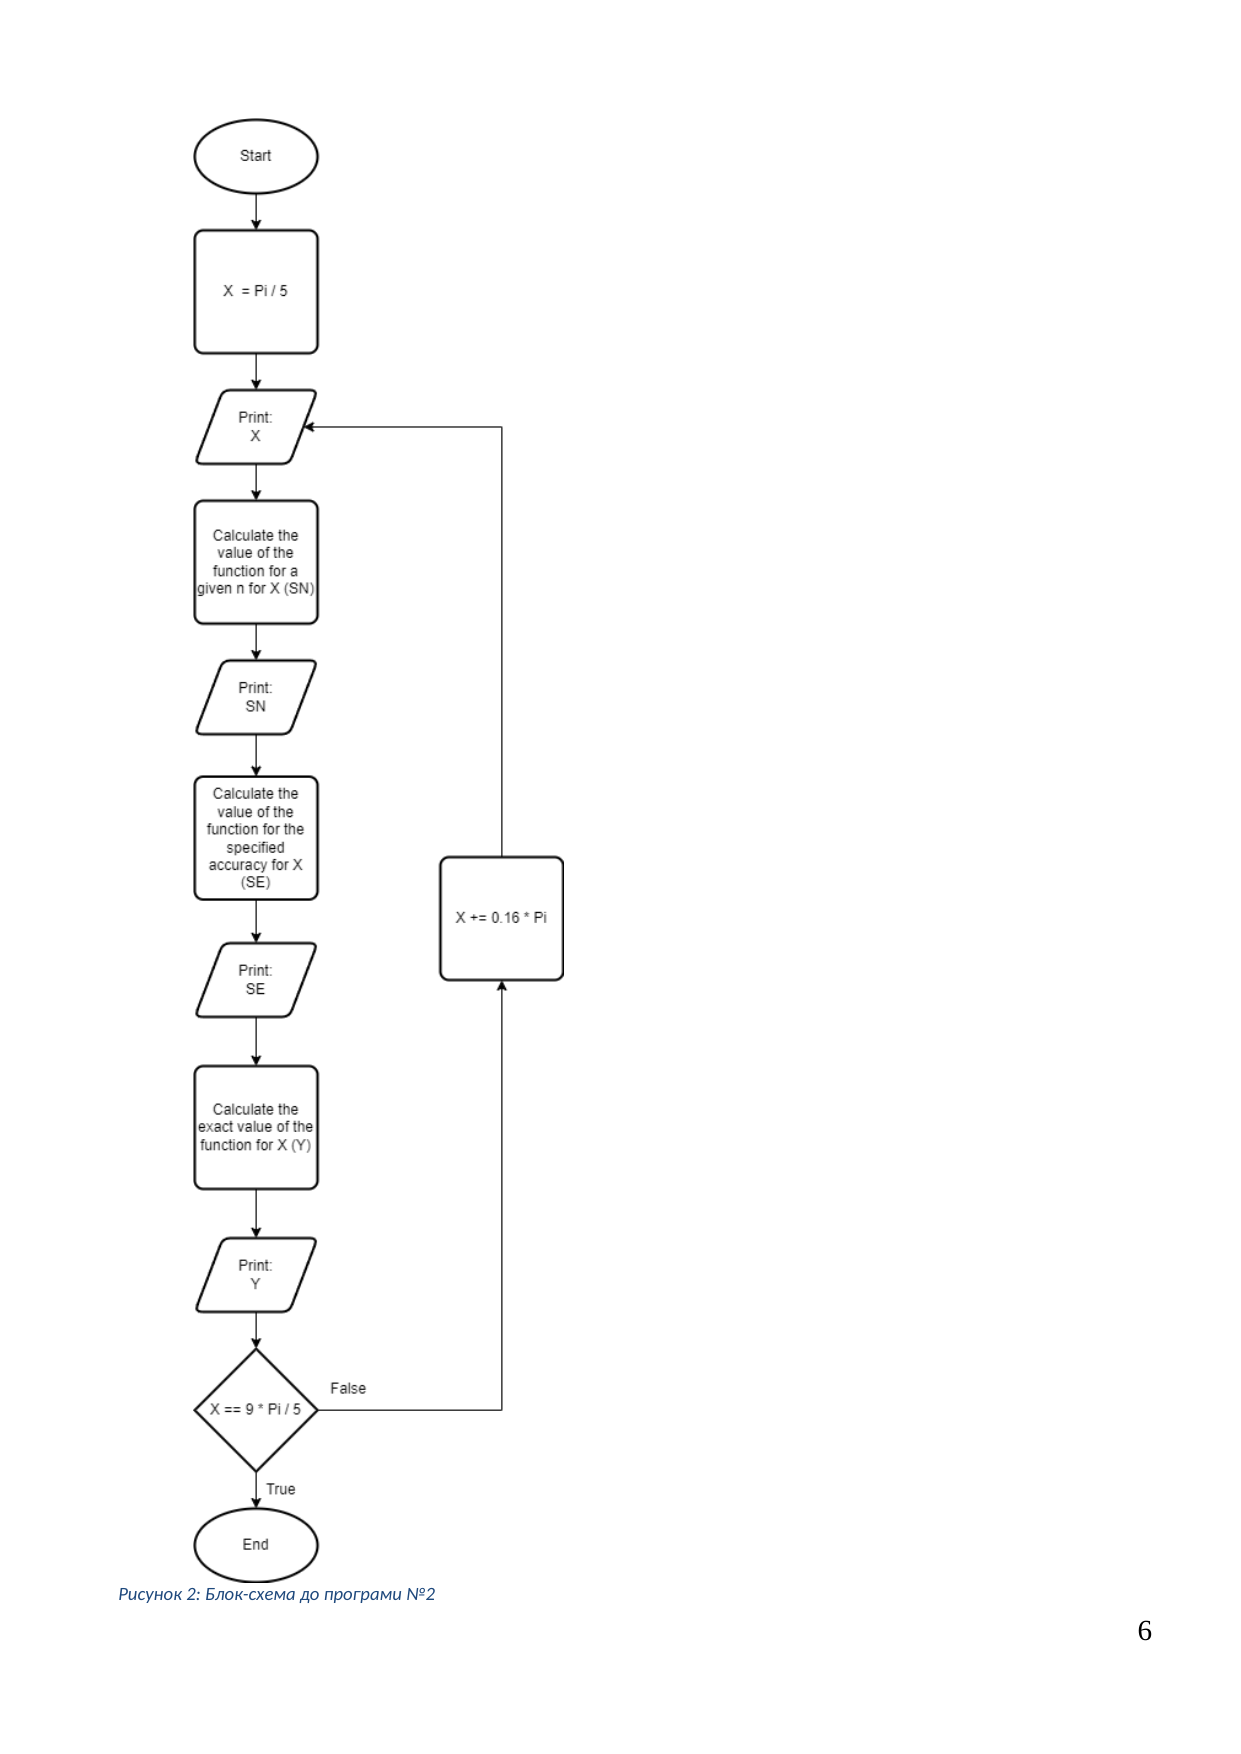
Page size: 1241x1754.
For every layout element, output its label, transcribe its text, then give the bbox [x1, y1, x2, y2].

picture [193, 118, 564, 1583]
